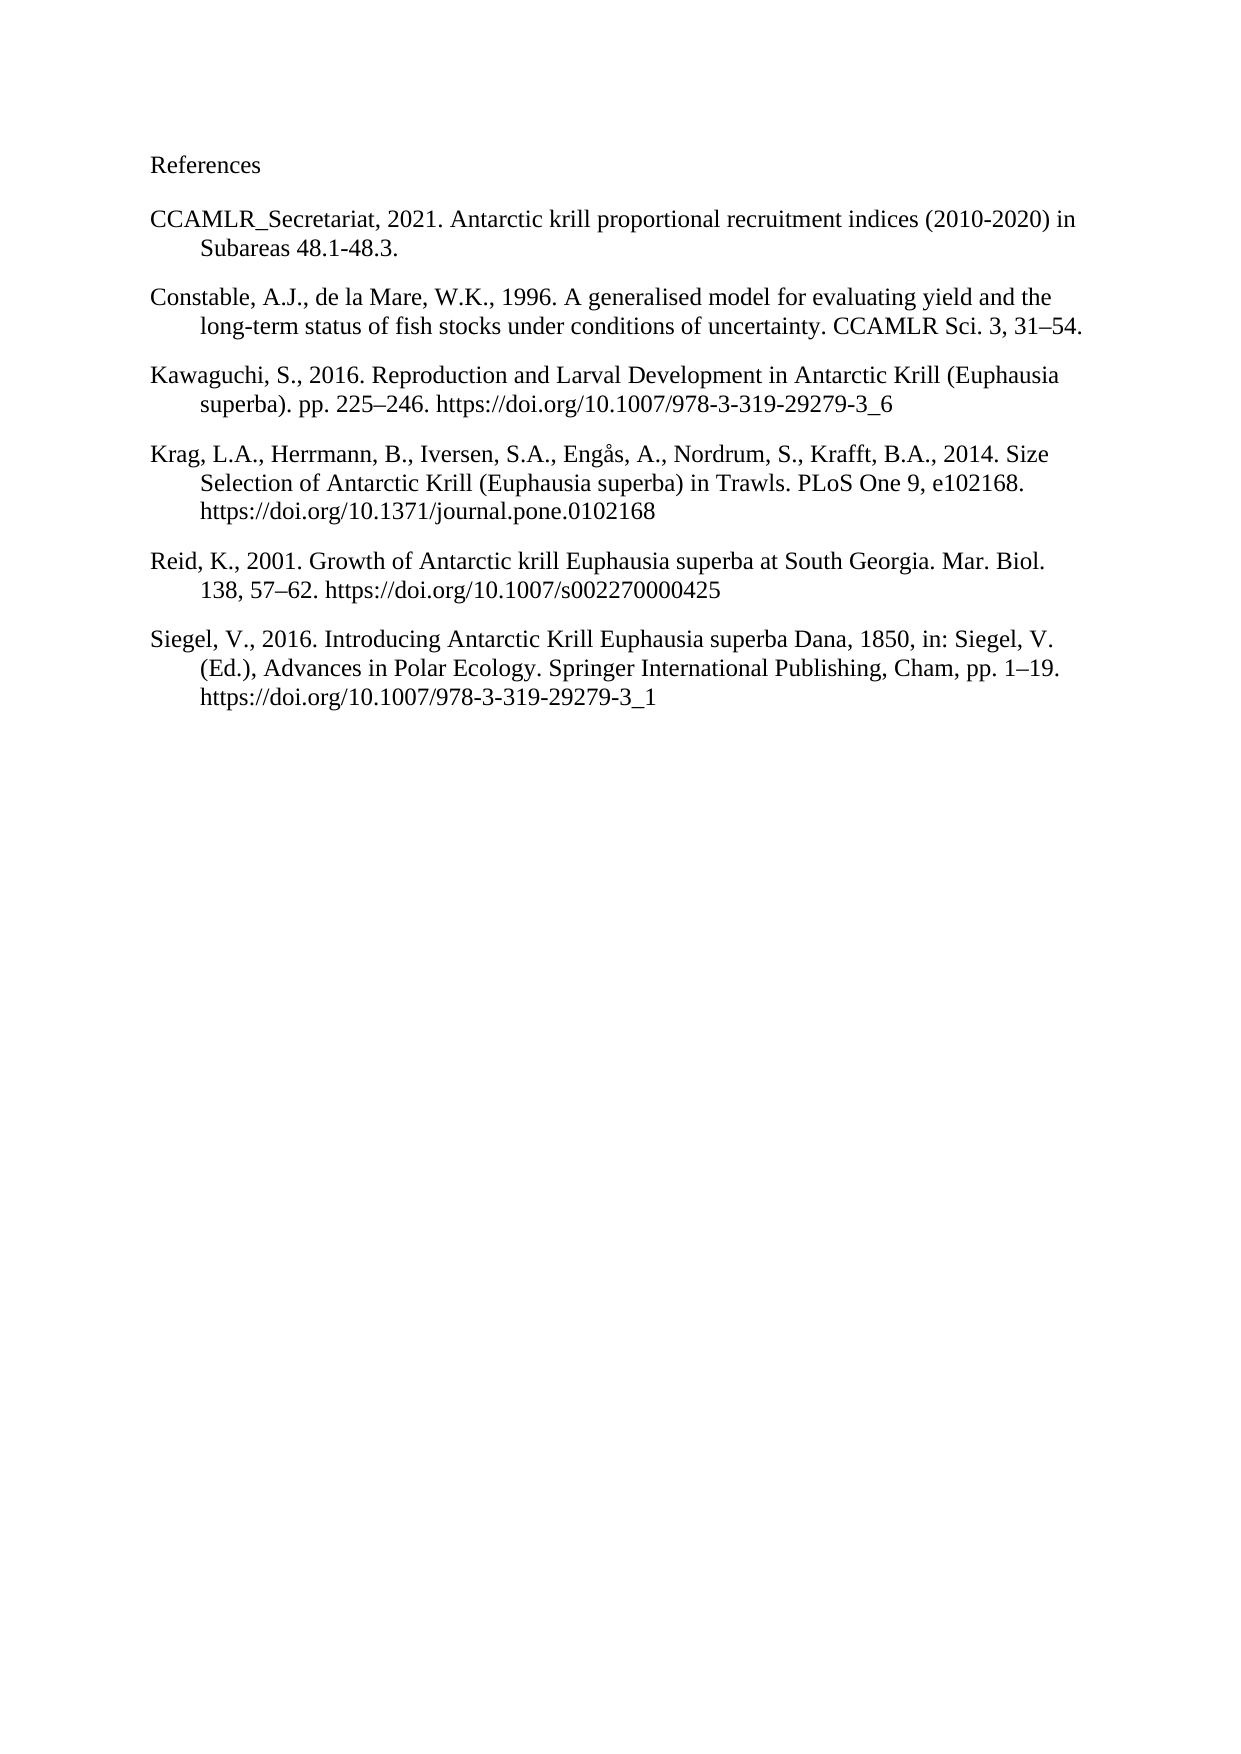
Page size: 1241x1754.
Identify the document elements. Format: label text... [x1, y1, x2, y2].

text References [150, 150, 1090, 179]
text Constable, A.J., de la Mare, W.K., 1996. A generalised model for evaluating yield and the long-term status of fish stocks under conditions of uncertainty. CCAMLR Sci. 3, 31–54. [150, 282, 1090, 340]
text Krag, L.A., Herrmann, B., Iversen, S.A., Engås, A., Nordrum, S., Krafft, B.A., 2014. Size Selection of Antarctic Krill (Euphausia superba) in Trawls. PLoS One 9, e102168. https://doi.org/10.1371/journal.pone.0102168 [150, 439, 1090, 525]
text Siegel, V., 2016. Introducing Antarctic Krill Euphausia superba Dana, 1850, in: Siegel, V. (Ed.), Advances in Polar Ecology. Springer International Publishing, Cham, pp. 1–19. https://doi.org/10.1007/978-3-319-29279-3_1 [150, 624, 1090, 711]
text Kawaguchi, S., 2016. Reproduction and Larval Development in Antarctic Krill (Euphausia superba). pp. 225–246. https://doi.org/10.1007/978-3-319-29279-3_6 [150, 361, 1090, 418]
text CCAMLR_Secretariat, 2021. Antarctic krill proportional recruitment indices (2010-2020) in Subareas 48.1-48.3. [150, 204, 1090, 261]
text Reid, K., 2001. Growth of Antarctic krill Euphausia superba at South Georgia. Mar. Biol. 138, 57–62. https://doi.org/10.1007/s002270000425 [150, 546, 1090, 603]
